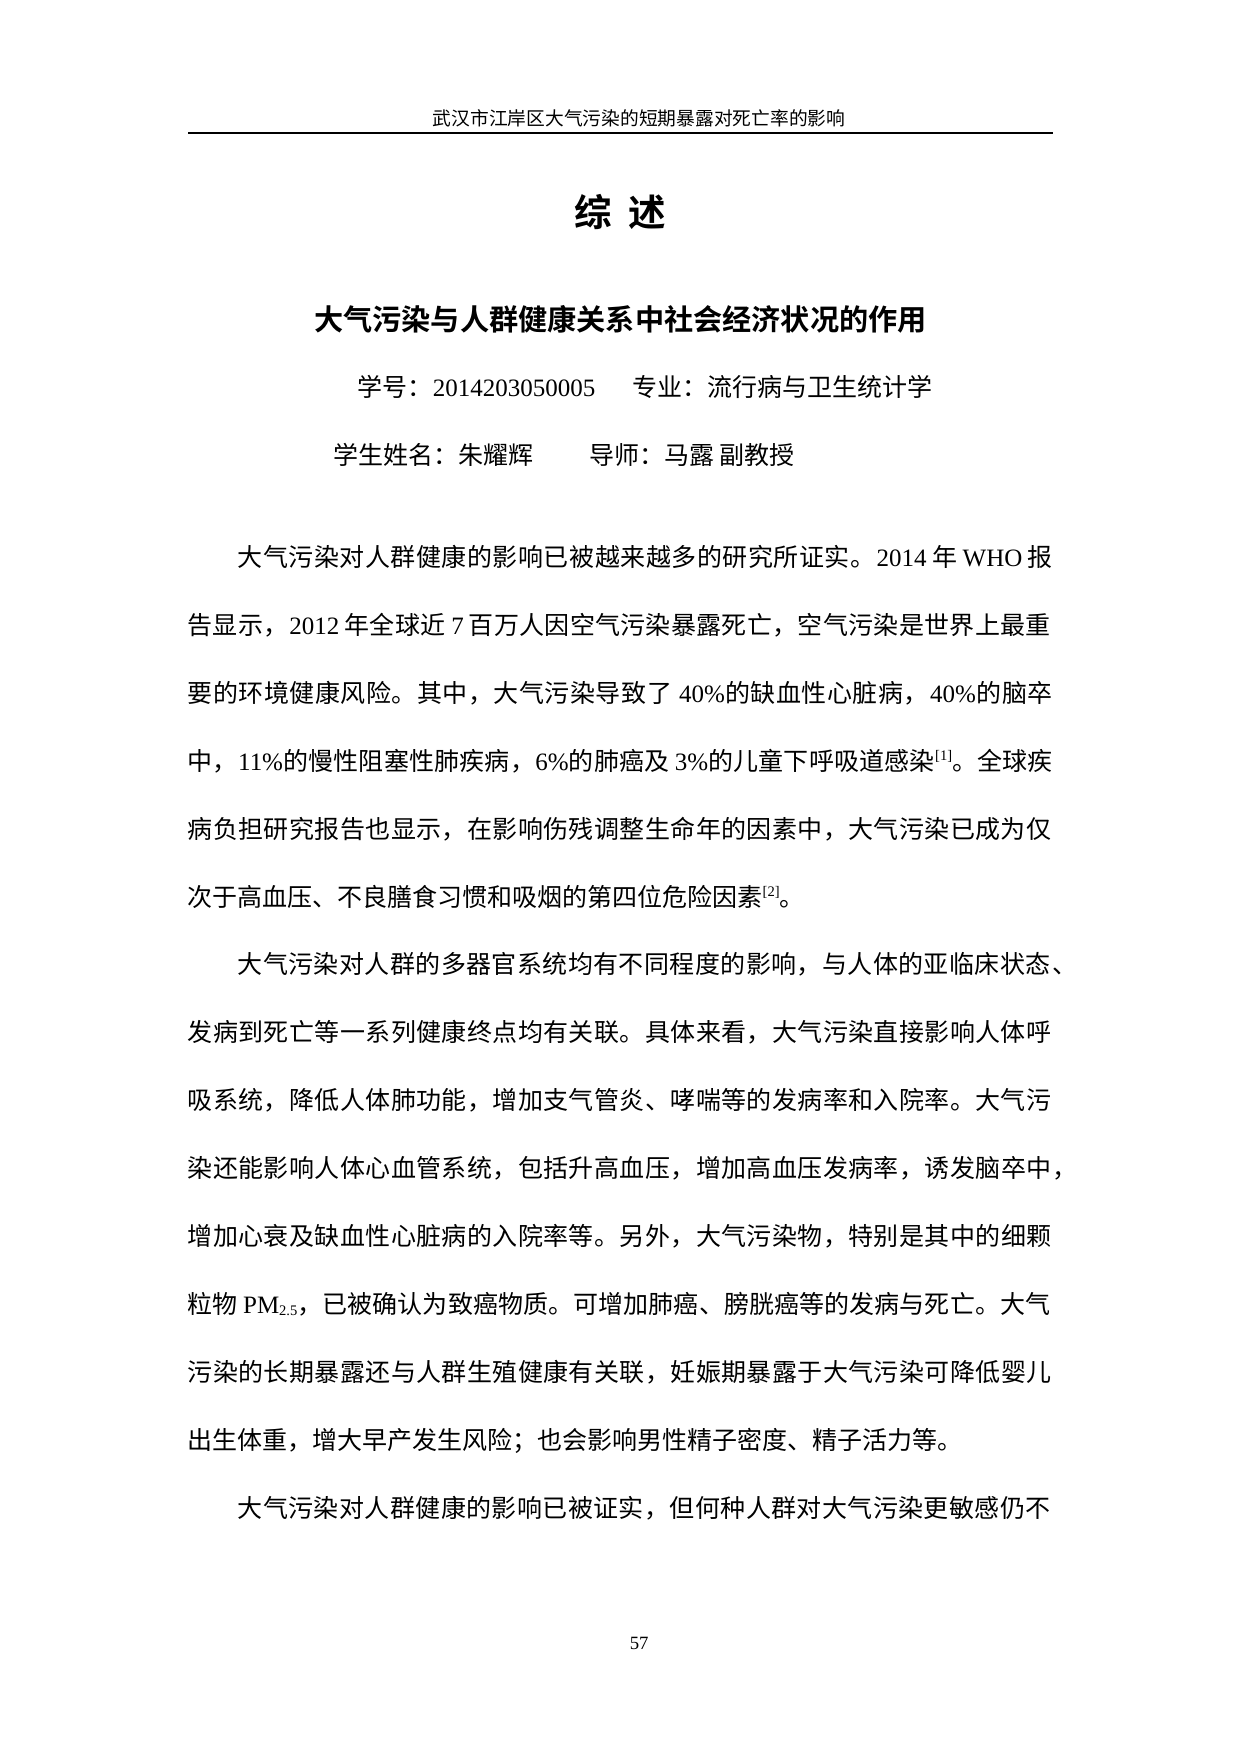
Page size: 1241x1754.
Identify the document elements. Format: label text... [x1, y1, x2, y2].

text 学生姓名：朱耀辉 导师：马露 副教授 [187, 420, 1053, 488]
text 大气污染对人群健康的影响已被越来越多的研究所证实。2014年WHO报告显示，2012年全球近7百万人因空气污染暴露死亡，空气污染是世界上最重要的环境健康风险。其中，大气污染导致了40%的缺血性心脏病，40%的脑卒中，11%的慢性阻塞性肺疾病，6%的肺癌及3%的儿童下呼吸道感染[1]。全球疾病负担研究报告也显示，在影响伤残调整生命年的因素中，大气污染已成为仅次于高血压、不良膳食习惯和吸烟的第四位危险因素[2]。 [187, 522, 1053, 929]
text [187, 1472, 1053, 1540]
text 学号：2014203050005 专业：流行病与卫生统计学 [187, 352, 1053, 420]
text 大气污染对人群的多器官系统均有不同程度的影响，与人体的亚临床状态、发病到死亡等一系列健康终点均有关联。具体来看，大气污染直接影响人体呼吸系统，降低人体肺功能，增加支气管炎、哮喘等的发病率和入院率。大气污染还能影响人体心血管系统，包括升高血压，增加高血压发病率，诱发脑卒中，增加心衰及缺血性心脏病的入院率等。另外，大气污染物，特别是其中的细颗粒物PM2.5，已被确认为致癌物质。可增加肺癌、膀胱癌等的发病与死亡。大气污染的长期暴露还与人群生殖健康有关联，妊娠期暴露于大气污染可降低婴儿出生体重，增大早产发生风险；也会影响男性精子密度、精子活力等。 [187, 929, 1053, 1472]
text 大气污染与人群健康关系中社会经济状况的作用 [187, 284, 1053, 352]
subtitle 综 述 [187, 176, 1053, 244]
